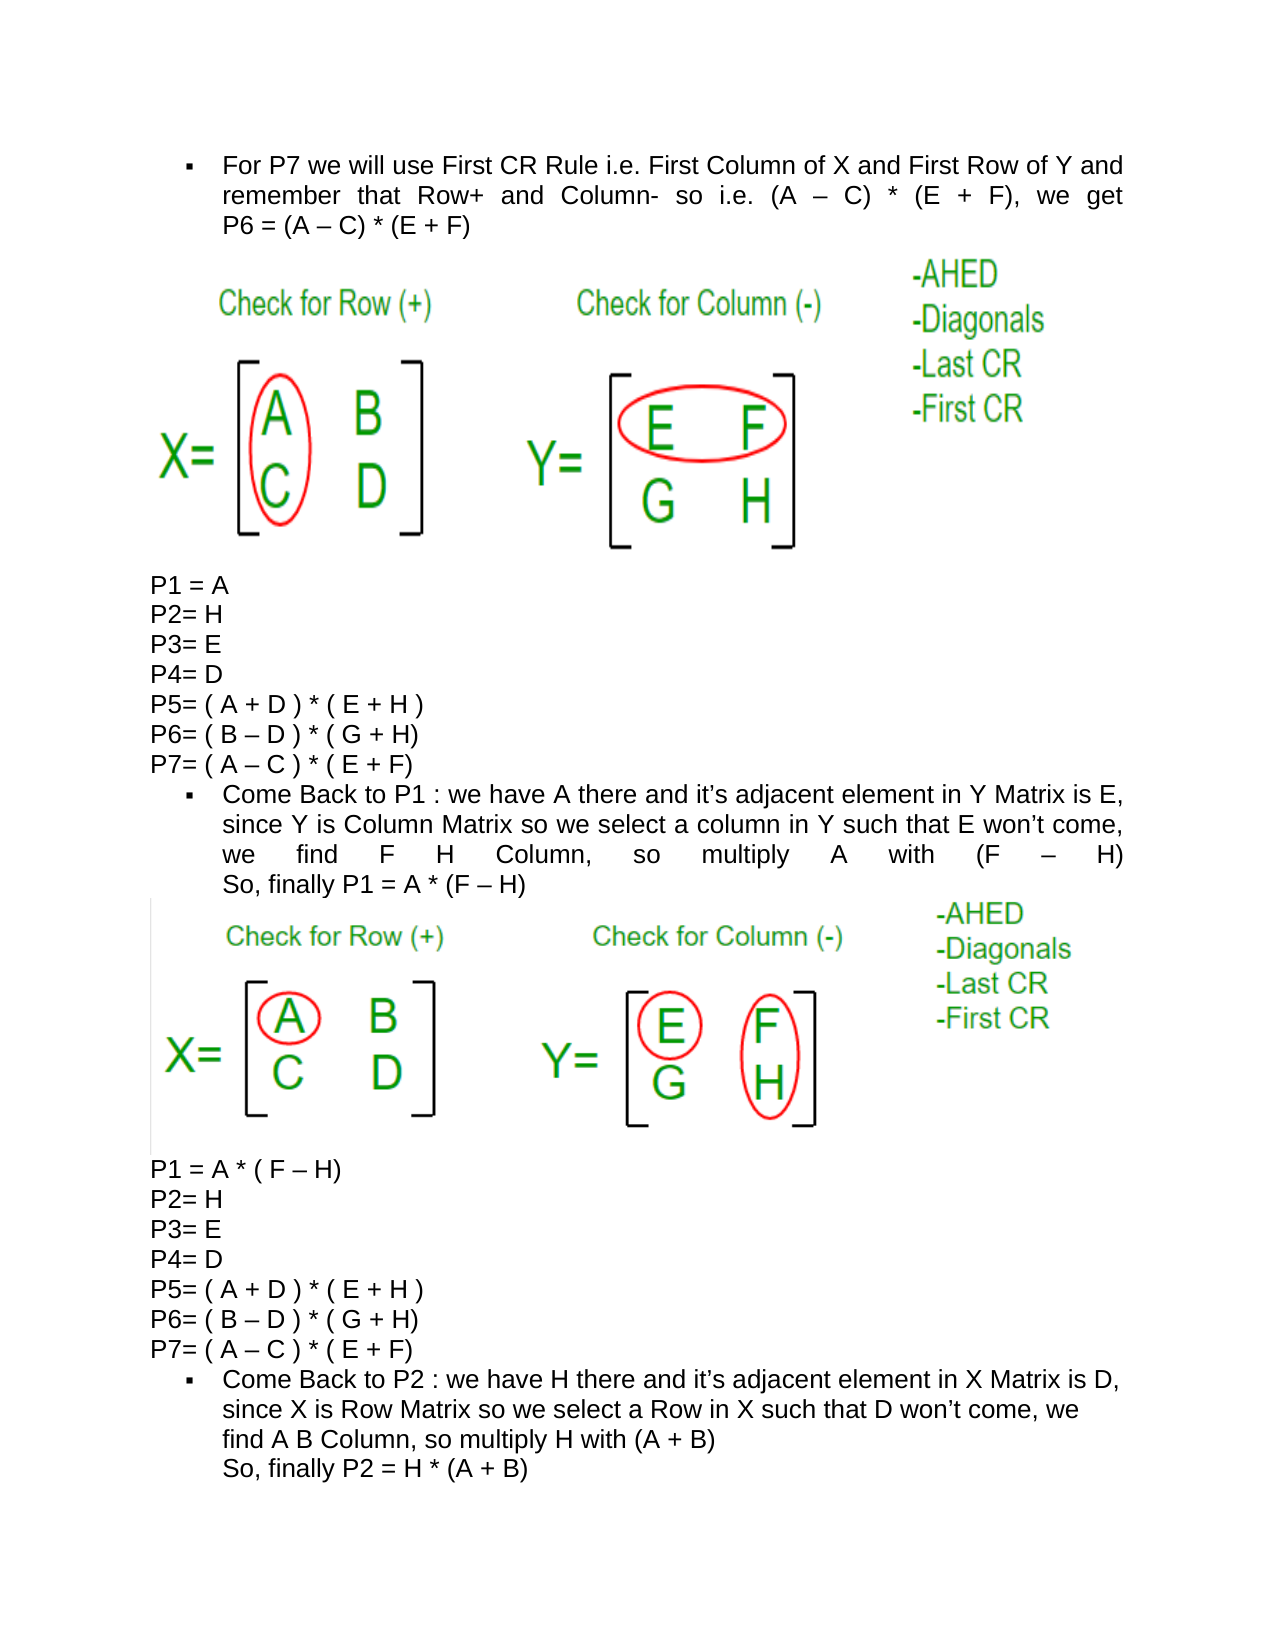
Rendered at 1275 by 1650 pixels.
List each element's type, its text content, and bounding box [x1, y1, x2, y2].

list For P7 we will use First CR Rule i.e. First Column of X and First Row of Y and remember that Row+ and Column- so i.e. (A – C) * (E + F), we get P6 = (A – C) * (E + F) [184, 150, 1125, 240]
text P1 = A * ( F – H) P2= H P3= E P4= D P5= ( A + D ) * ( E + H ) P6= ( B – D ) * ( G + H) P7= ( A – C ) * ( E + F) [150, 1155, 1125, 1364]
list Come Back to P1 : we have A there and it’s adjacent element in Y Matrix is E, since Y is Column Matrix so we select a column in Y such that E won’t come, we find F H Column, so multiply A with (F – H) So, finally P1 = A * (F – H) [184, 779, 1125, 898]
picture [150, 898, 1138, 1155]
picture [150, 239, 1083, 570]
list Come Back to P2 : we have H there and it’s adjacent element in X Matrix is D, since X is Row Matrix so we select a Row in X such that D won’t come, we find A B Column, so multiply H with (A + B) So, finally P2 = H * (A + B) [184, 1364, 1125, 1483]
